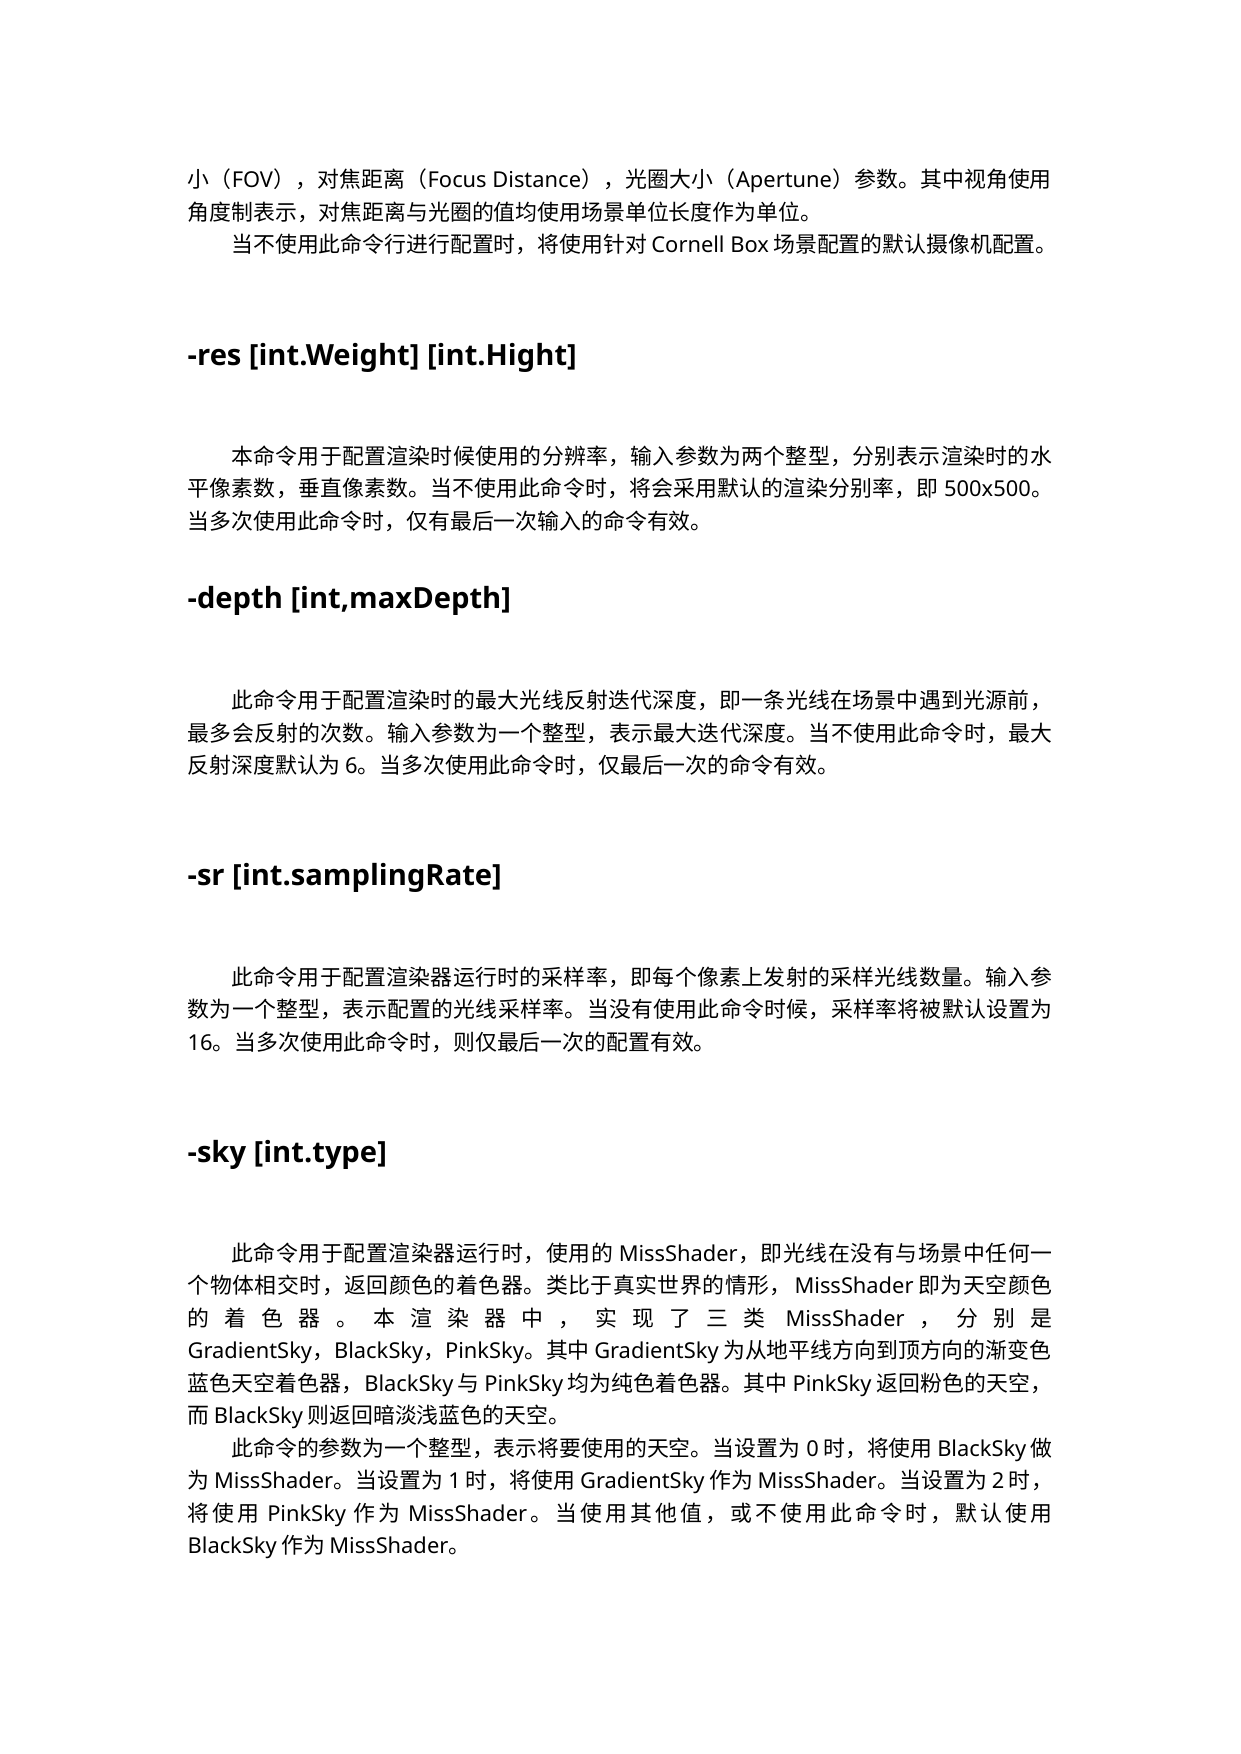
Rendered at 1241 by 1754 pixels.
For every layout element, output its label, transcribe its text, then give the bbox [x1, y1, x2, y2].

text 本命令用于配置渲染时候使用的分辨率，输入参数为两个整型，分别表示渲染时的水平像素数，垂直像素数。当不使用此命令时，将会采用默认的渲染分别率，即500x500。当多次使用此命令时，仅有最后一次输入的命令有效。 [187, 438, 1053, 536]
subtitle -sr [int.samplingRate] [187, 842, 1053, 907]
text 当不使用此命令行进行配置时，将使用针对Cornell Box场景配置的默认摄像机配置。 [187, 227, 1053, 259]
text 此命令用于配置渲染器运行时的采样率，即每个像素上发射的采样光线数量。输入参数为一个整型，表示配置的光线采样率。当没有使用此命令时候，采样率将被默认设置为16。当多次使用此命令时，则仅最后一次的配置有效。 [187, 959, 1053, 1057]
text 此命令用于配置渲染器运行时，使用的MissShader，即光线在没有与场景中任何一个物体相交时，返回颜色的着色器。类比于真实世界的情形，MissShader即为天空颜色的着色器。本渲染器中，实现了三类MissShader，分别是GradientSky，BlackSky，PinkSky。其中GradientSky为从地平线方向到顶方向的渐变色蓝色天空着色器，BlackSky与PinkSky均为纯色着色器。其中PinkSky返回粉色的天空，而BlackSky则返回暗淡浅蓝色的天空。 [187, 1236, 1053, 1431]
text 此命令用于配置渲染时的最大光线反射迭代深度，即一条光线在场景中遇到光源前，最多会反射的次数。输入参数为一个整型，表示最大迭代深度。当不使用此命令时，最大反射深度默认为6。当多次使用此命令时，仅最后一次的命令有效。 [187, 683, 1053, 780]
subtitle -sky [int.type] [187, 1118, 1053, 1183]
subtitle -depth [int,maxDepth] [187, 565, 1053, 630]
subtitle -res [int.Weight] [int.Hight] [187, 321, 1053, 386]
text 此命令的参数为一个整型，表示将要使用的天空。当设置为0时，将使用BlackSky做为MissShader。当设置为1时，将使用GradientSky作为MissShader。当设置为2时，将使用PinkSky作为MissShader。当使用其他值，或不使用此命令时，默认使用BlackSky作为MissShader。 [187, 1431, 1053, 1561]
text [187, 162, 1053, 227]
